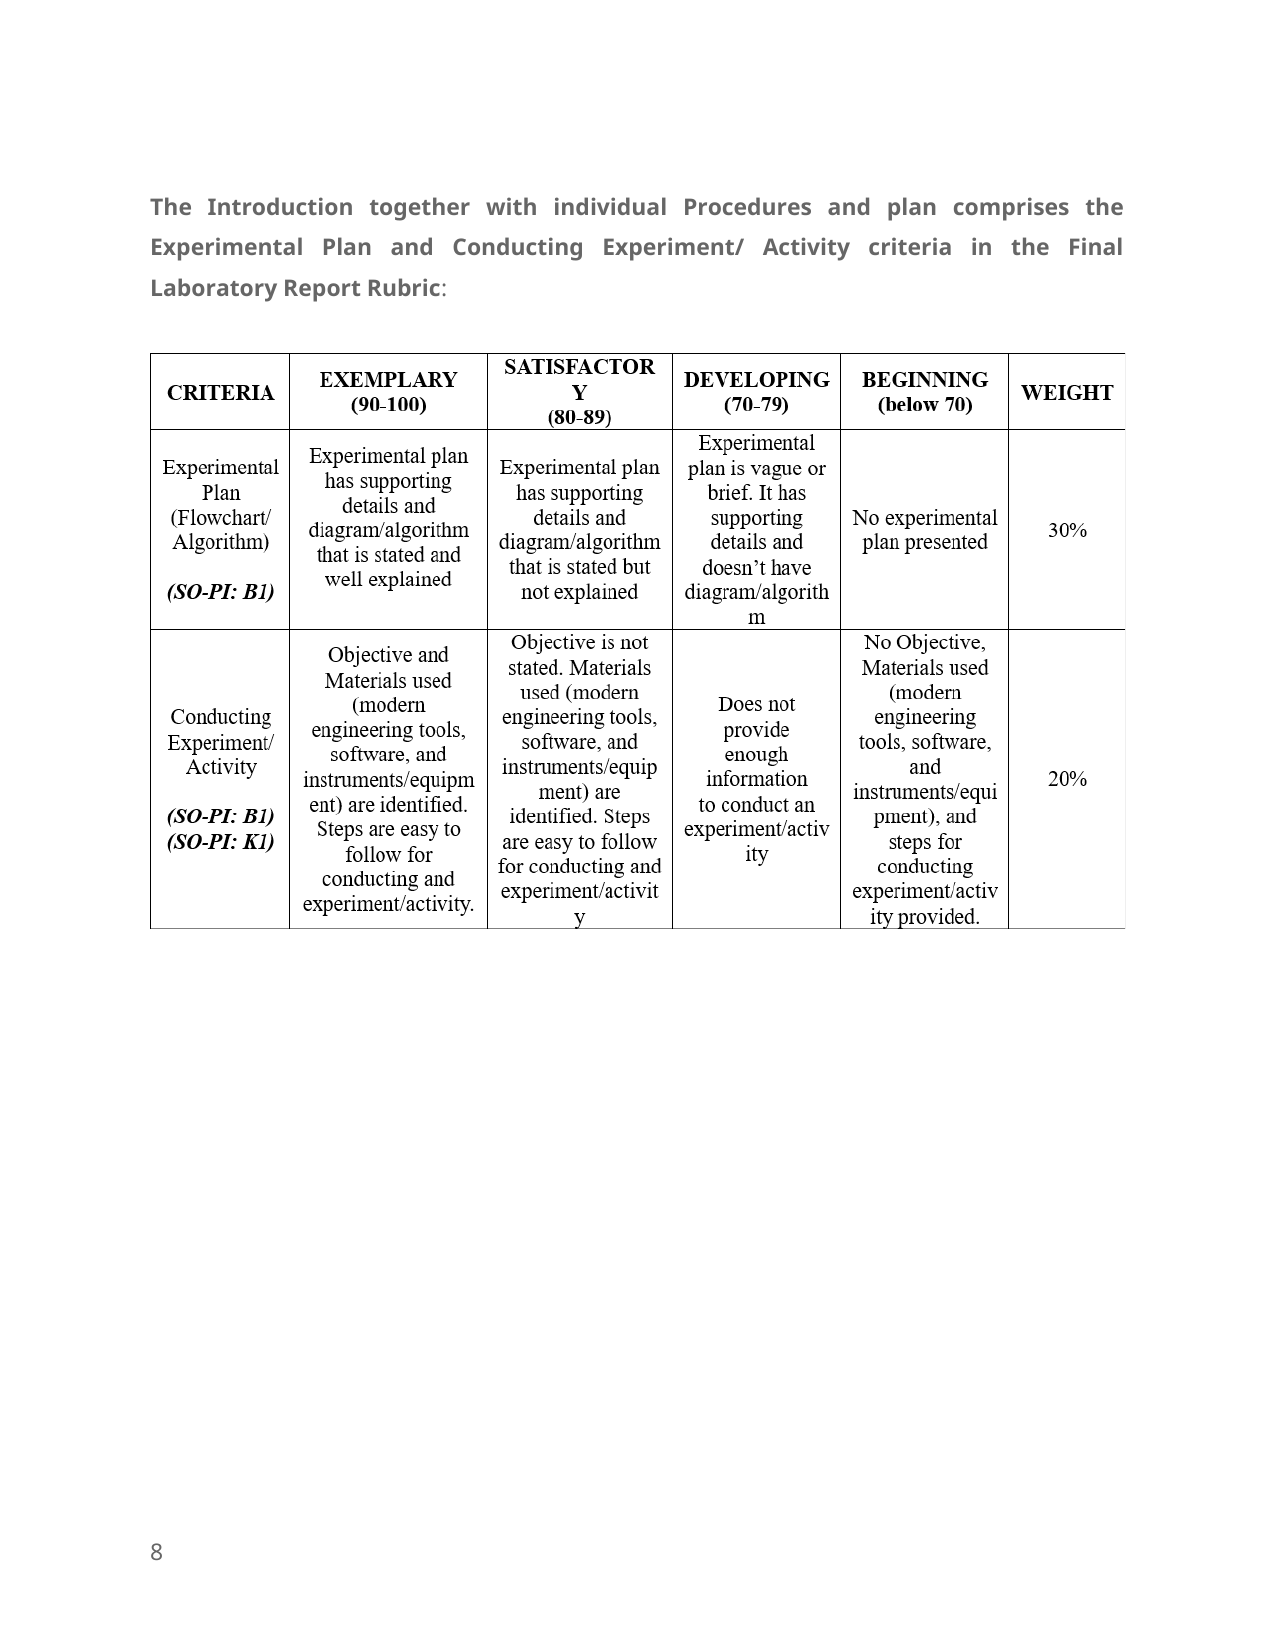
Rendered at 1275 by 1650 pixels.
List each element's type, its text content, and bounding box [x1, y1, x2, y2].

text The Introduction together with individual Procedures and plan comprises the Experimental Plan and Conducting Experiment/ Activity criteria in the Final Laboratory Report Rubric: [150, 191, 1125, 303]
picture [150, 353, 1125, 929]
